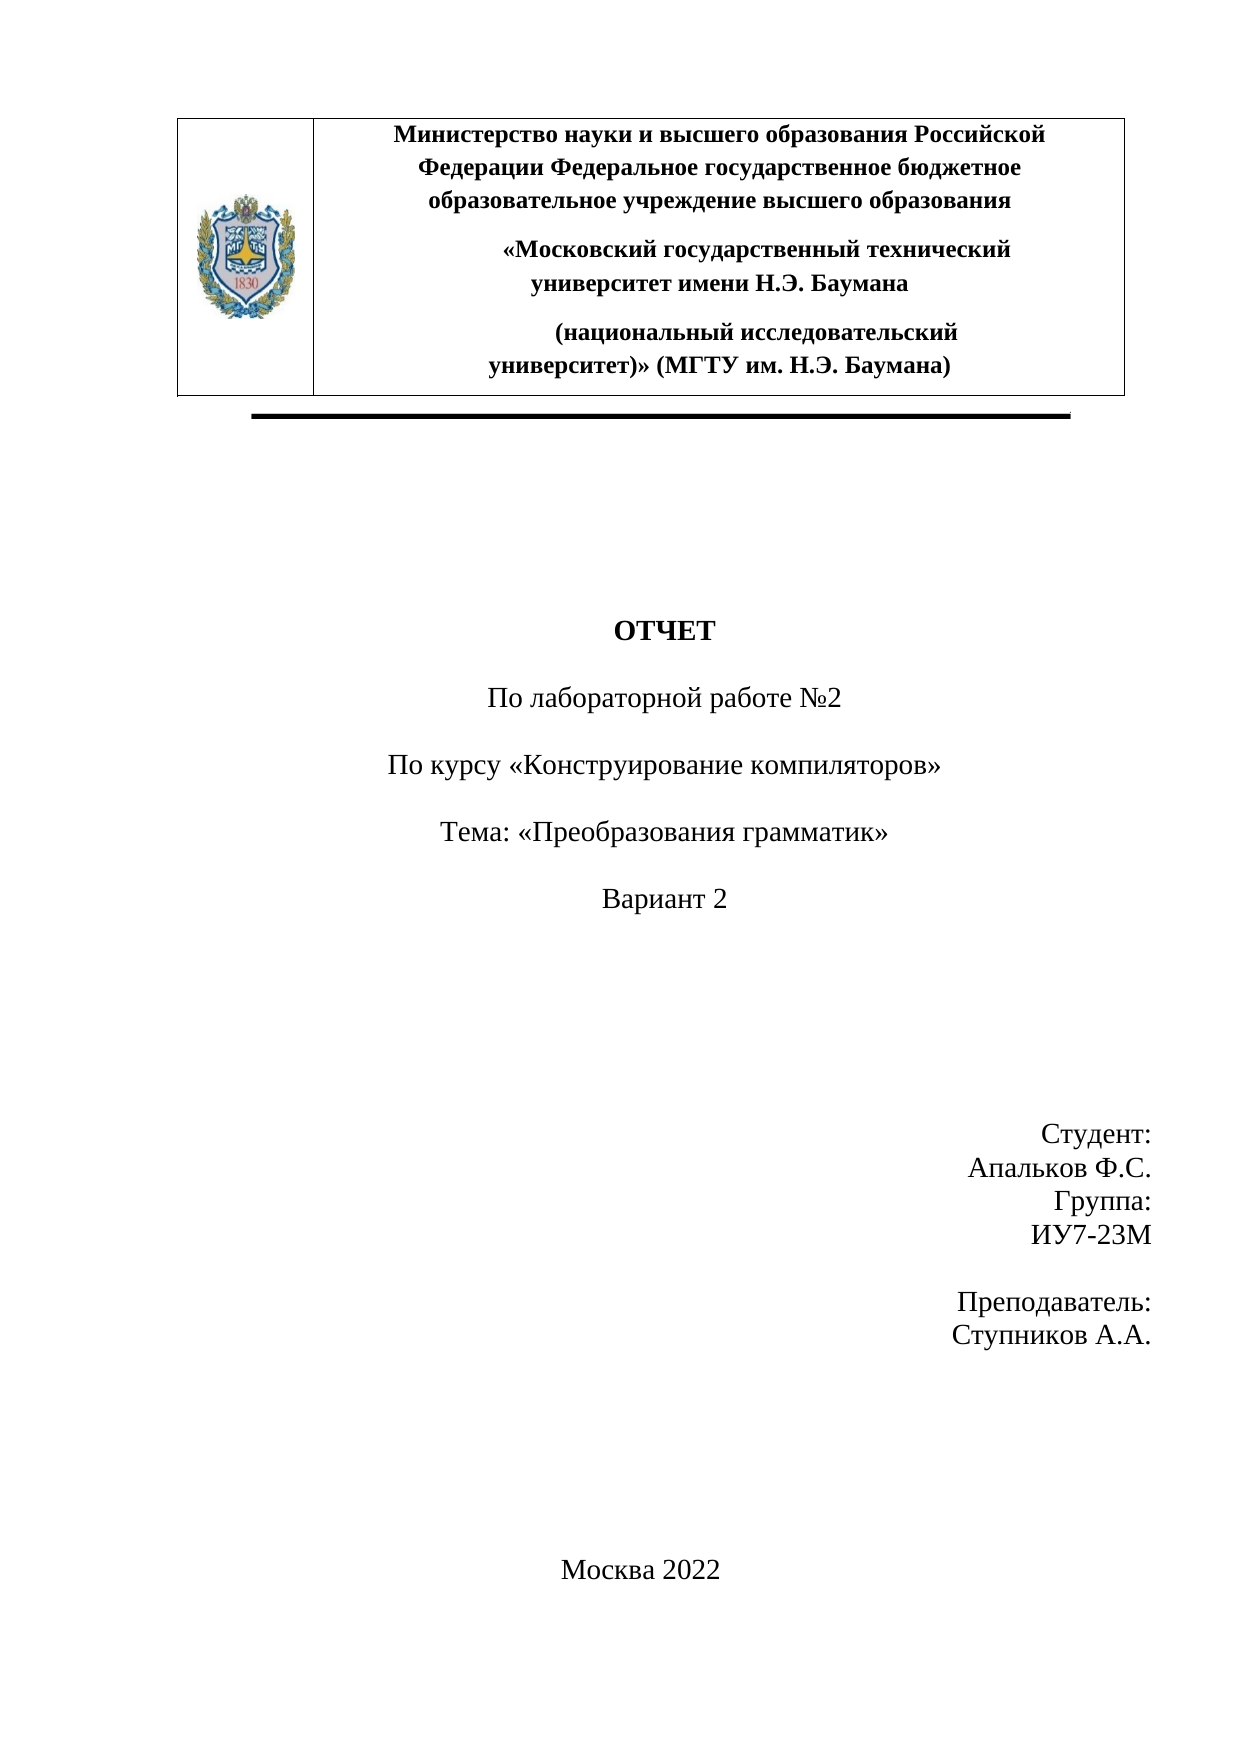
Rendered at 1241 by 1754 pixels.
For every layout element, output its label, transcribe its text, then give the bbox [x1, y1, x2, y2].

text Вариант 2 [177, 882, 1152, 915]
text По курсу «Конструирование компиляторов» [177, 747, 1152, 781]
text ИУ7-23М [177, 1217, 1152, 1250]
text Апальков Ф.С. [177, 1150, 1152, 1183]
picture [197, 194, 295, 319]
text По лабораторной работе №2 [177, 680, 1152, 714]
text Группа: [177, 1183, 1152, 1217]
text Преподаватель: [177, 1284, 1152, 1317]
text Москва 2022 [472, 1552, 1152, 1585]
text Тема: «Преобразования грамматик» [177, 814, 1152, 848]
text ОТЧЕТ [177, 613, 1152, 647]
text Студент: [177, 1116, 1152, 1150]
text Ступников А.А. [177, 1317, 1152, 1351]
